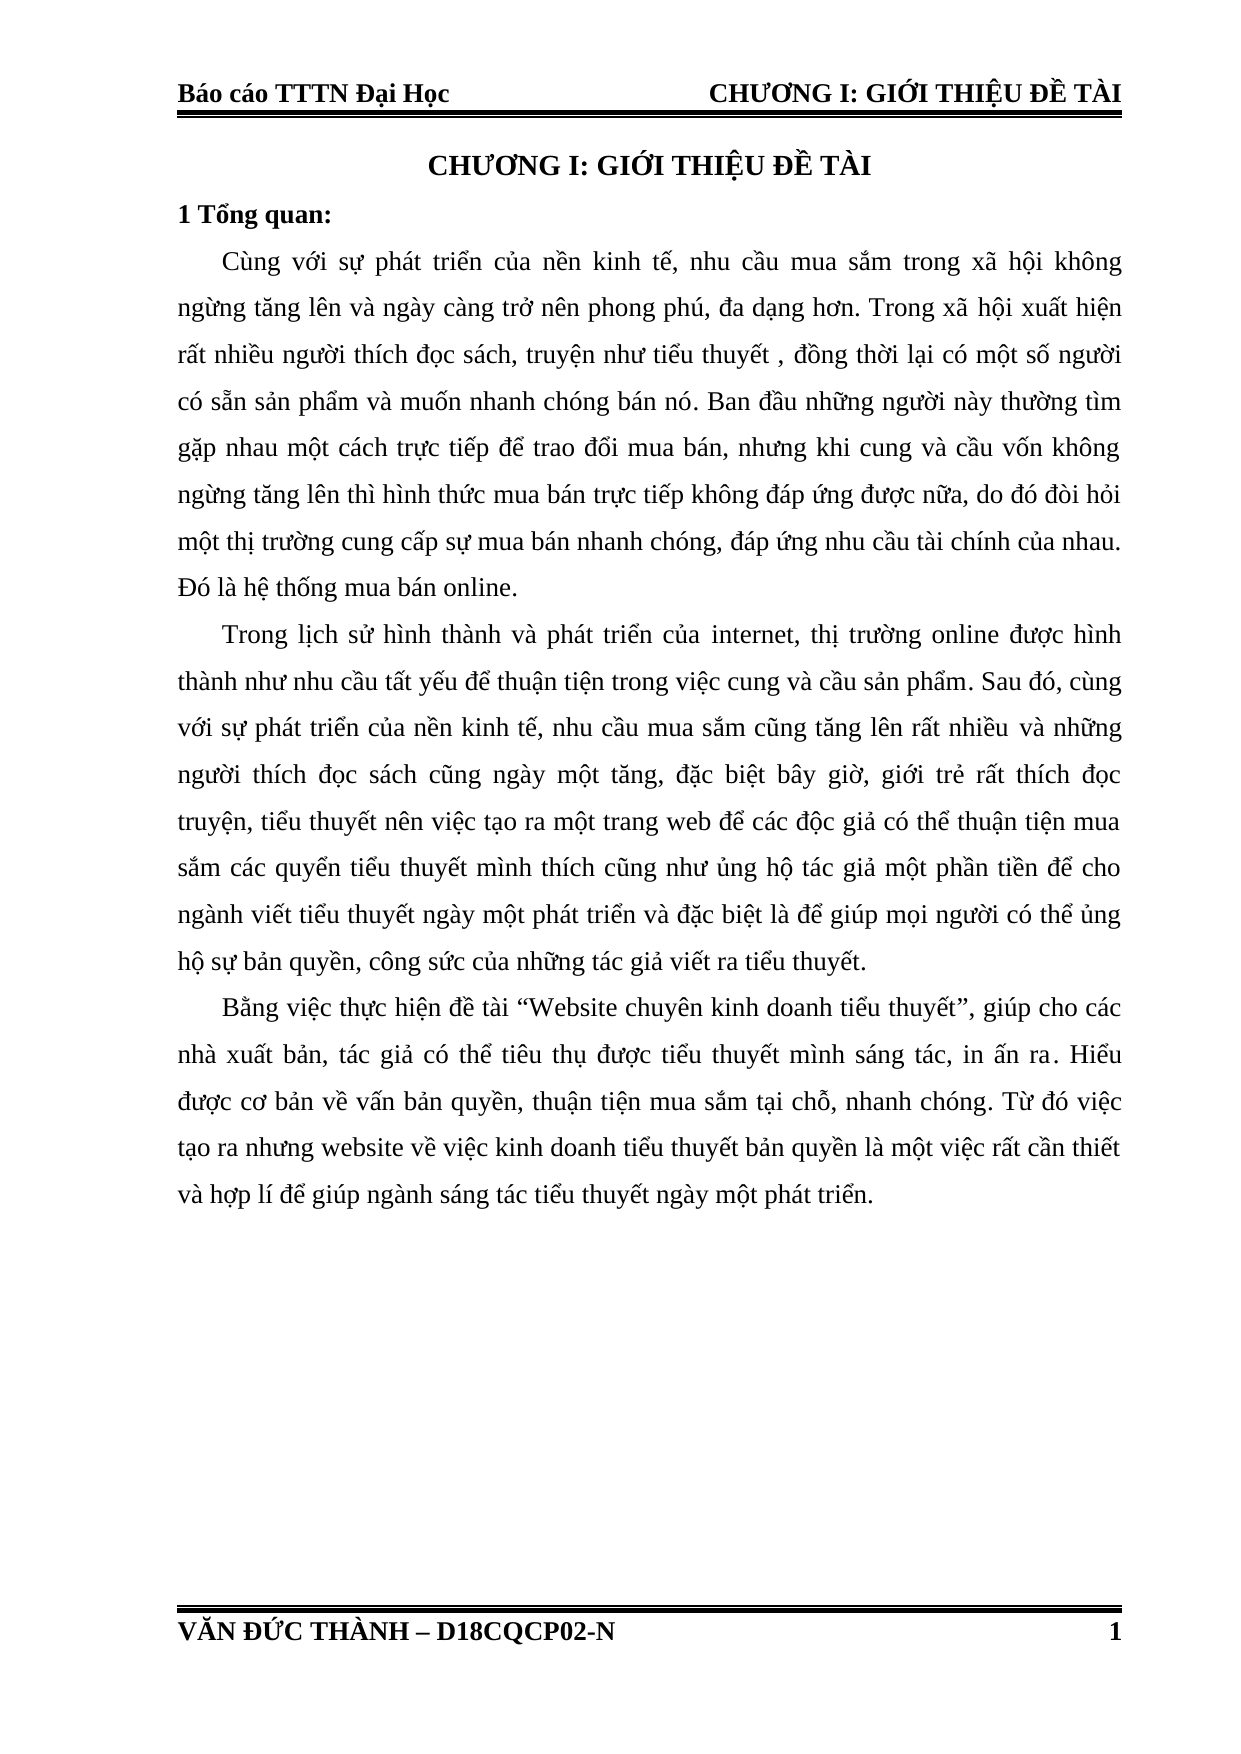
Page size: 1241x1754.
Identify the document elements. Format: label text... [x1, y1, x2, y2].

text Cùng với sự phát triển của nền kinh tế, nhu cầu mua sắm trong xã hội không ngừng tăng lên và ngày càng trở nên phong phú, đa dạng hơn. Trong xã hội xuất hiện rất nhiều người thích đọc sách, truyện như tiểu thuyết , đồng thời lại có một số người có sẵn sản phẩm và muốn nhanh chóng bán nó. Ban đầu những người này thường tìm gặp nhau một cách trực tiếp để trao đổi mua bán, nhưng khi cung và cầu vốn không ngừng tăng lên thì hình thức mua bán trực tiếp không đáp ứng được nữa, do đó đòi hỏi một thị trường cung cấp sự mua bán nhanh chóng, đáp ứng nhu cầu tài chính của nhau. Đó là hệ thống mua bán online. [177, 244, 1122, 602]
text Trong lịch sử hình thành và phát triển của internet, thị trường online được hình thành như nhu cầu tất yếu để thuận tiện trong việc cung và cầu sản phẩm. Sau đó, cùng với sự phát triển của nền kinh tế, nhu cầu mua sắm cũng tăng lên rất nhiều và những người thích đọc sách cũng ngày một tăng, đặc biệt bây giờ, giới trẻ rất thích đọc truyện, tiểu thuyết nên việc tạo ra một trang web để các độc giả có thể thuận tiện mua sắm các quyển tiểu thuyết mình thích cũng như ủng hộ tác giả một phần tiền để cho ngành viết tiểu thuyết ngày một phát triển và đặc biệt là để giúp mọi người có thể ủng hộ sự bản quyền, công sức của những tác giả viết ra tiểu thuyết. [177, 618, 1122, 976]
subtitle 1 Tổng quan: [177, 198, 1122, 229]
subtitle CHƯƠNG I: GIỚI THIỆU ĐỀ TÀI [177, 148, 1122, 181]
text Bằng việc thực hiện đề tài “Website chuyên kinh doanh tiểu thuyết”, giúp cho các nhà xuất bản, tác giả có thể tiêu thụ được tiểu thuyết mình sáng tác, in ấn ra. Hiểu được cơ bản về vấn bản quyền, thuận tiện mua sắm tại chỗ, nhanh chóng. Từ đó việc tạo ra nhưng website về việc kinh doanh tiểu thuyết bản quyền là một việc rất cần thiết và hợp lí để giúp ngành sáng tác tiểu thuyết ngày một phát triển. [177, 991, 1122, 1209]
